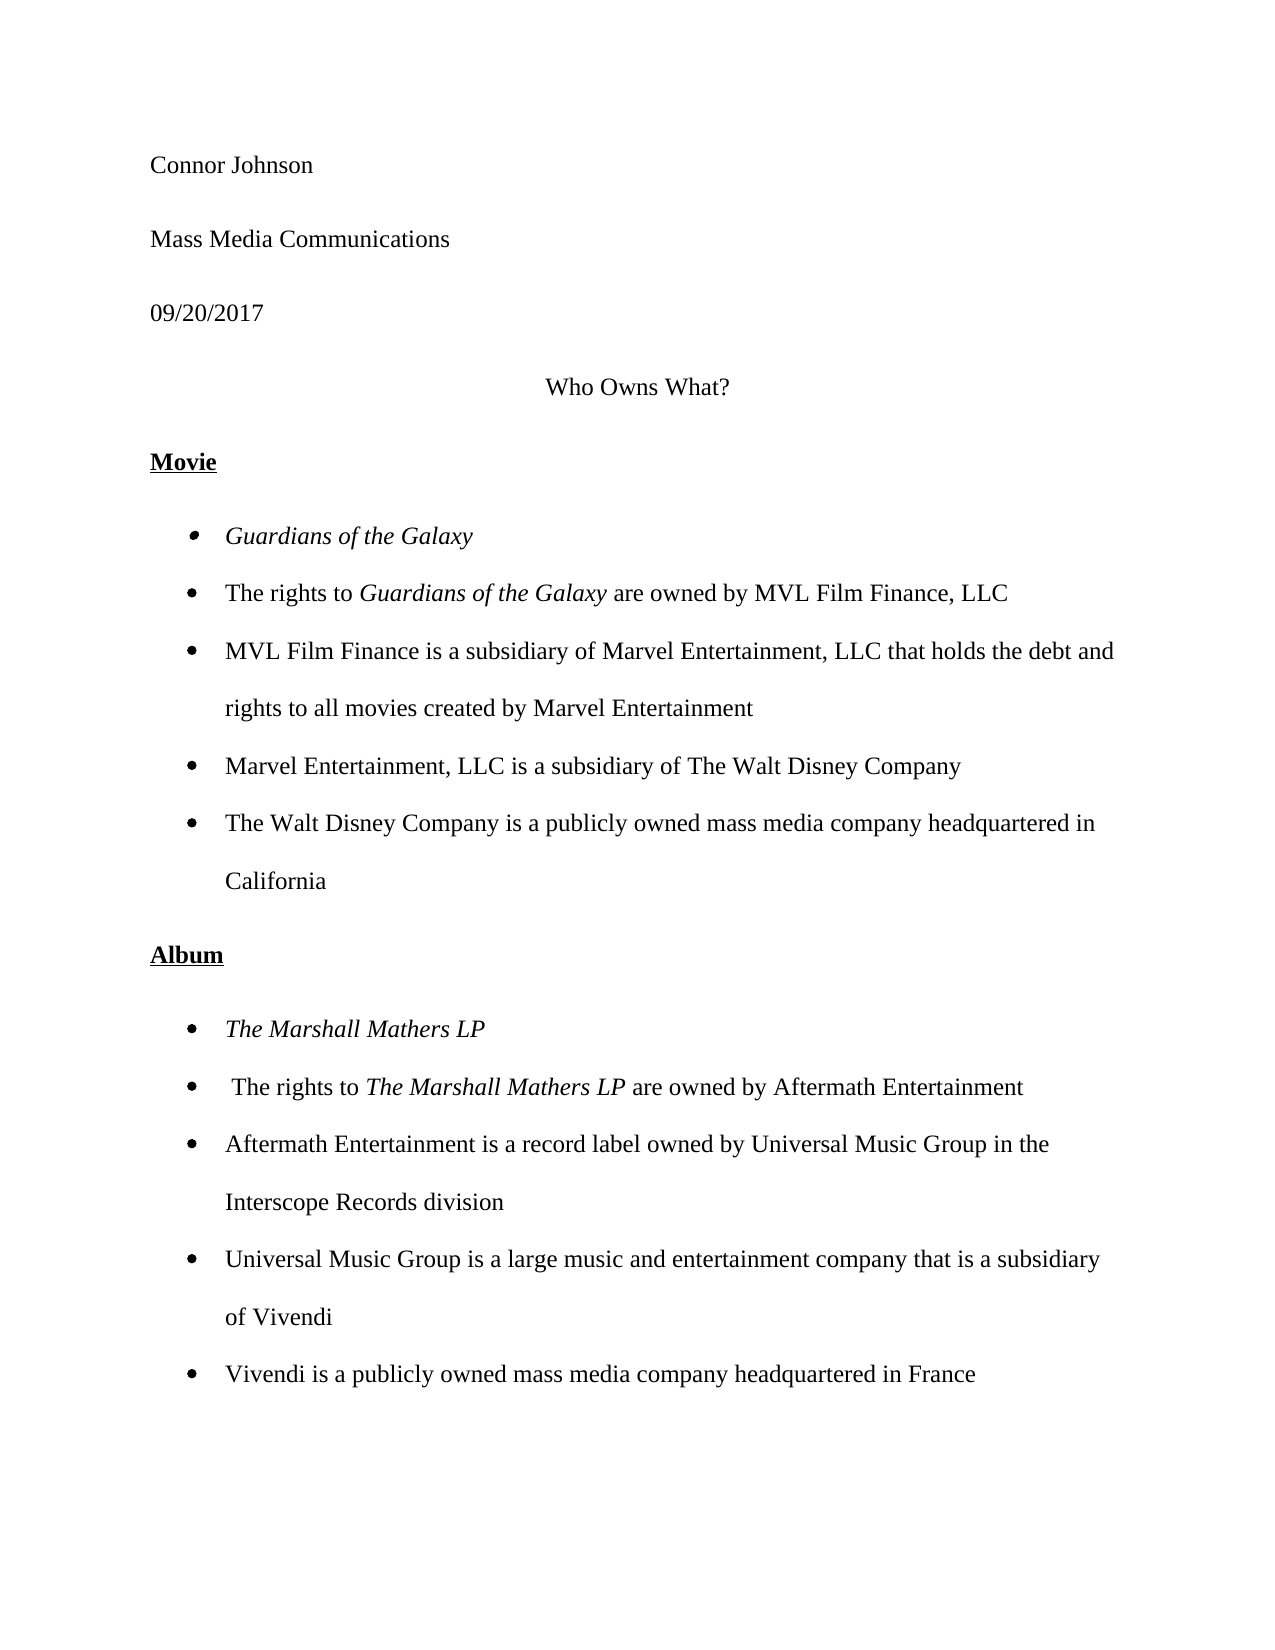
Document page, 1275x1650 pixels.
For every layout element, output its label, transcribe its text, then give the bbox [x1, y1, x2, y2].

list The rights to The Marshall Mathers LP are owned by Aftermath Entertainment [187, 1072, 1125, 1100]
text Mass Media Communications [150, 224, 1125, 253]
list Aftermath Entertainment is a record label owned by Universal Music Group in the Interscope Records division [187, 1129, 1125, 1215]
list Universal Music Group is a large music and entertainment company that is a subsidiary of Vivendi [187, 1244, 1125, 1330]
text Connor Johnson [150, 150, 1125, 179]
list MVL Film Finance is a subsidiary of Marvel Entertainment, LLC that holds the debt and rights to all movies created by Marvel Entertainment [187, 636, 1125, 722]
list Guardians of the Galaxy [187, 521, 1125, 549]
text Movie [150, 447, 1125, 475]
list The Marshall Mathers LP [187, 1014, 1125, 1043]
text 09/20/2017 [150, 298, 1125, 327]
text Who Owns What? [150, 372, 1125, 401]
list The Walt Disney Company is a publicly owned mass media company headquartered in California [187, 808, 1125, 894]
list The rights to Guardians of the Galaxy are owned by MVL Film Finance, LLC [187, 578, 1125, 607]
text Album [150, 940, 1125, 969]
list Vivendi is a publicly owned mass media company headquartered in France [187, 1359, 1125, 1388]
list Marvel Entertainment, LLC is a subsidiary of The Walt Disney Company [187, 751, 1125, 779]
